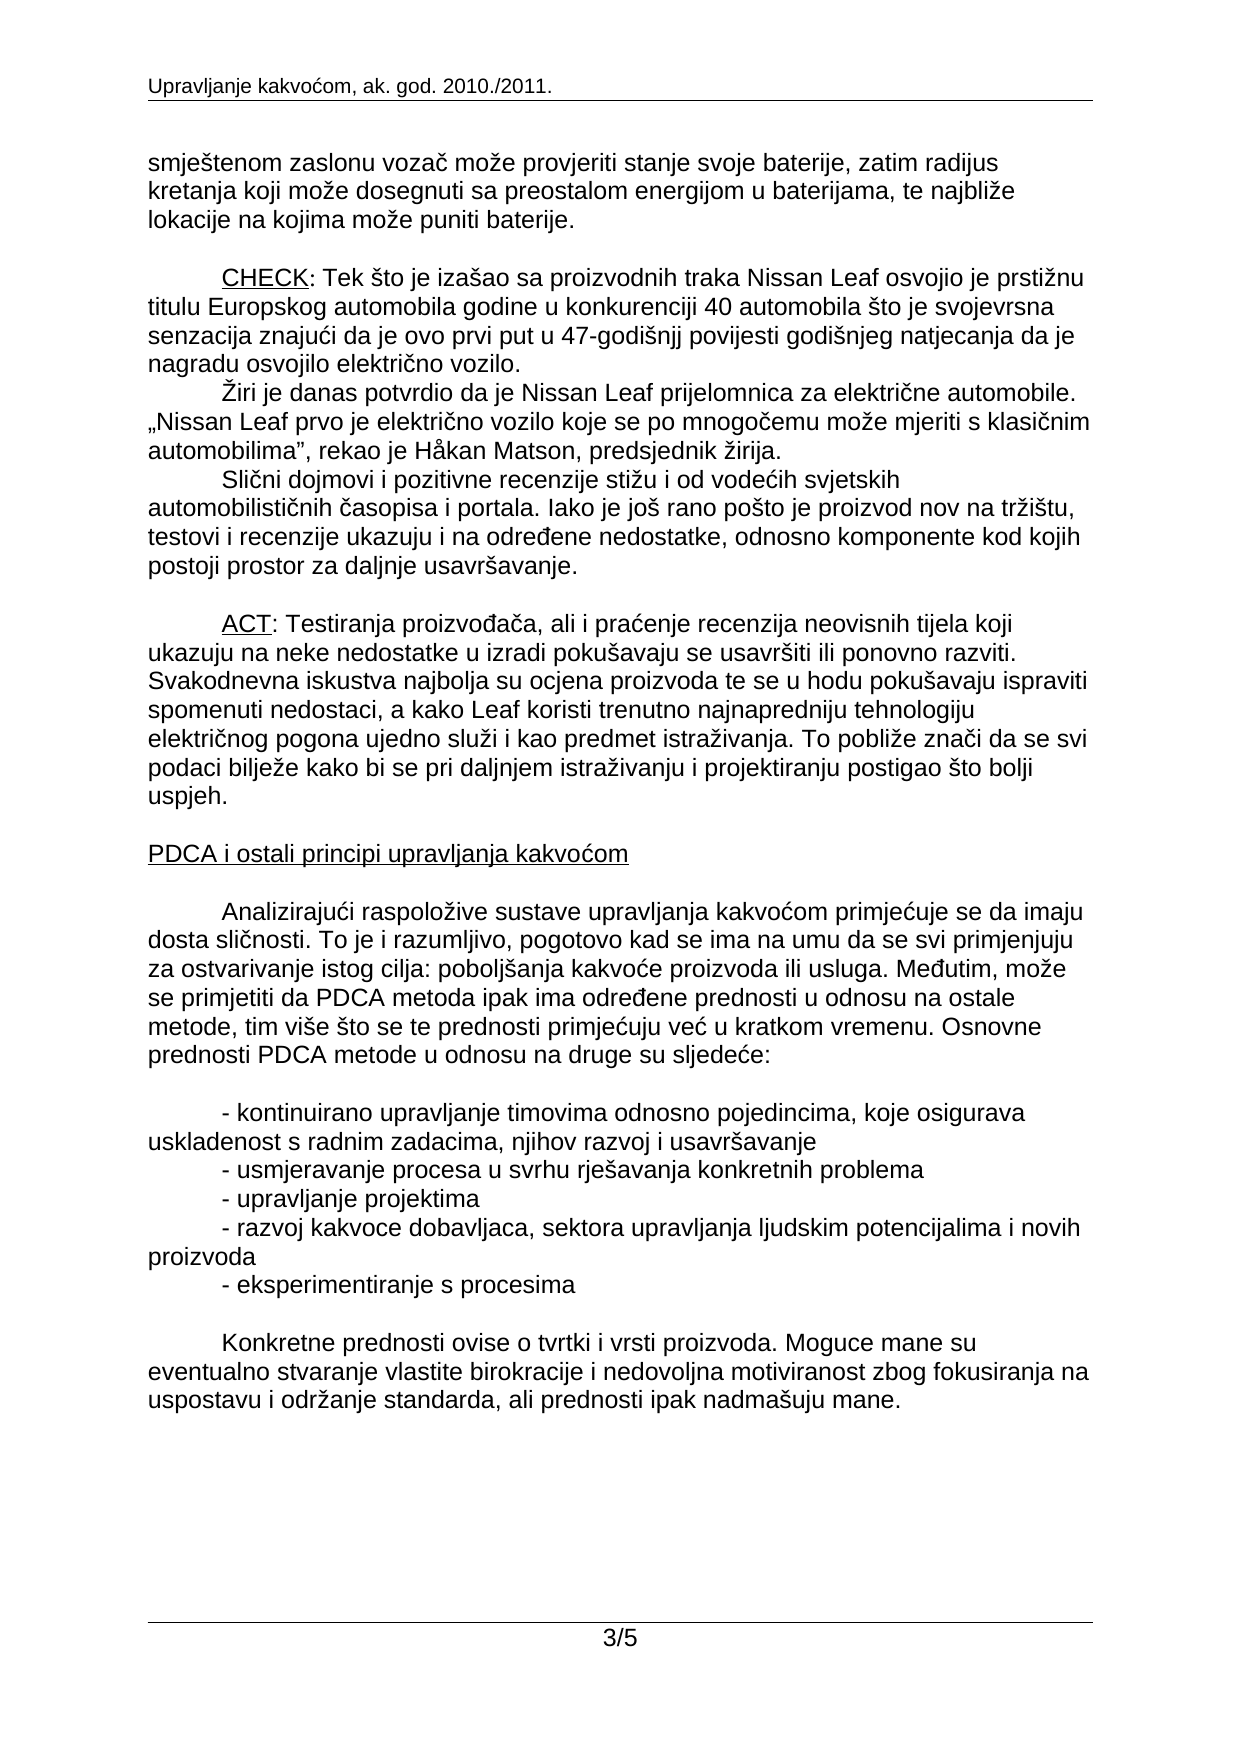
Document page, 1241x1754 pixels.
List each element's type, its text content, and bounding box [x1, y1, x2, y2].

text uskladenost s radnim zadacima, njihov razvoj i usavršavanje [148, 1127, 1093, 1155]
text ACT: Testiranja proizvođača, ali i praćenje recenzija neovisnih tijela koji ukazuju na neke nedostatke u izradi pokušavaju se usavršiti ili ponovno razviti. Svakodnevna iskustva najbolja su ocjena proizvoda te se u hodu pokušavaju ispraviti spomenuti nedostaci, a kako Leaf koristi trenutno najnapredniju tehnologiju električnog pogona ujedno služi i kao predmet istraživanja. To pobliže znači da se svi podaci bilježe kako bi se pri daljnjem istraživanju i projektiranju postigao što bolji uspjeh. [148, 609, 1093, 810]
text - kontinuirano upravljanje timovima odnosno pojedincima, koje osigurava [148, 1098, 1093, 1127]
text Analizirajući raspoložive sustave upravljanja kakvoćom primjećuje se da imaju dosta sličnosti. To je i razumljivo, pogotovo kad se ima na umu da se svi primjenjuju za ostvarivanje istog cilja: poboljšanja kakvoće proizvoda ili usluga. Međutim, može se primjetiti da PDCA metoda ipak ima određene prednosti u odnosu na ostale metode, tim više što se te prednosti primjećuju već u kratkom vremenu. Osnovne prednosti PDCA metode u odnosu na druge su sljedeće: [148, 897, 1093, 1069]
text - eksperimentiranje s procesima [148, 1270, 1093, 1299]
text proizvoda [148, 1242, 1093, 1270]
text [148, 148, 1093, 234]
text PDCA i ostali principi upravljanja kakvoćom [148, 839, 1093, 868]
text Konkretne prednosti ovise o tvrtki i vrsti proizvoda. Moguce mane su eventualno stvaranje vlastite birokracije i nedovoljna motiviranost zbog fokusiranja na uspostavu i održanje standarda, ali prednosti ipak nadmašuju mane. [148, 1328, 1093, 1414]
text - razvoj kakvoce dobavljaca, sektora upravljanja ljudskim potencijalima i novih [148, 1213, 1093, 1242]
text - usmjeravanje procesa u svrhu rješavanja konkretnih problema [148, 1155, 1093, 1184]
text - upravljanje projektima [148, 1184, 1093, 1213]
text CHECK: Tek što je izašao sa proizvodnih traka Nissan Leaf osvojio je prstižnu titulu Europskog automobila godine u konkurenciji 40 automobila što je svojevrsna senzacija znajući da je ovo prvi put u 47-godišnjj povijesti godišnjeg natjecanja da je nagradu osvojilo električno vozilo. Žiri je danas potvrdio da je Nissan Leaf prijelomnica za električne automobile. „Nissan Leaf prvo je električno vozilo koje se po mnogočemu može mjeriti s klasičnim automobilima”, rekao je Håkan Matson, predsjednik žirija. Slični dojmovi i pozitivne recenzije stižu i od vodećih svjetskih automobilističnih časopisa i portala. Iako je još rano pošto je proizvod nov na tržištu, testovi i recenzije ukazuju i na određene nedostatke, odnosno komponente kod kojih postoji prostor za daljnje usavršavanje. [148, 263, 1093, 579]
